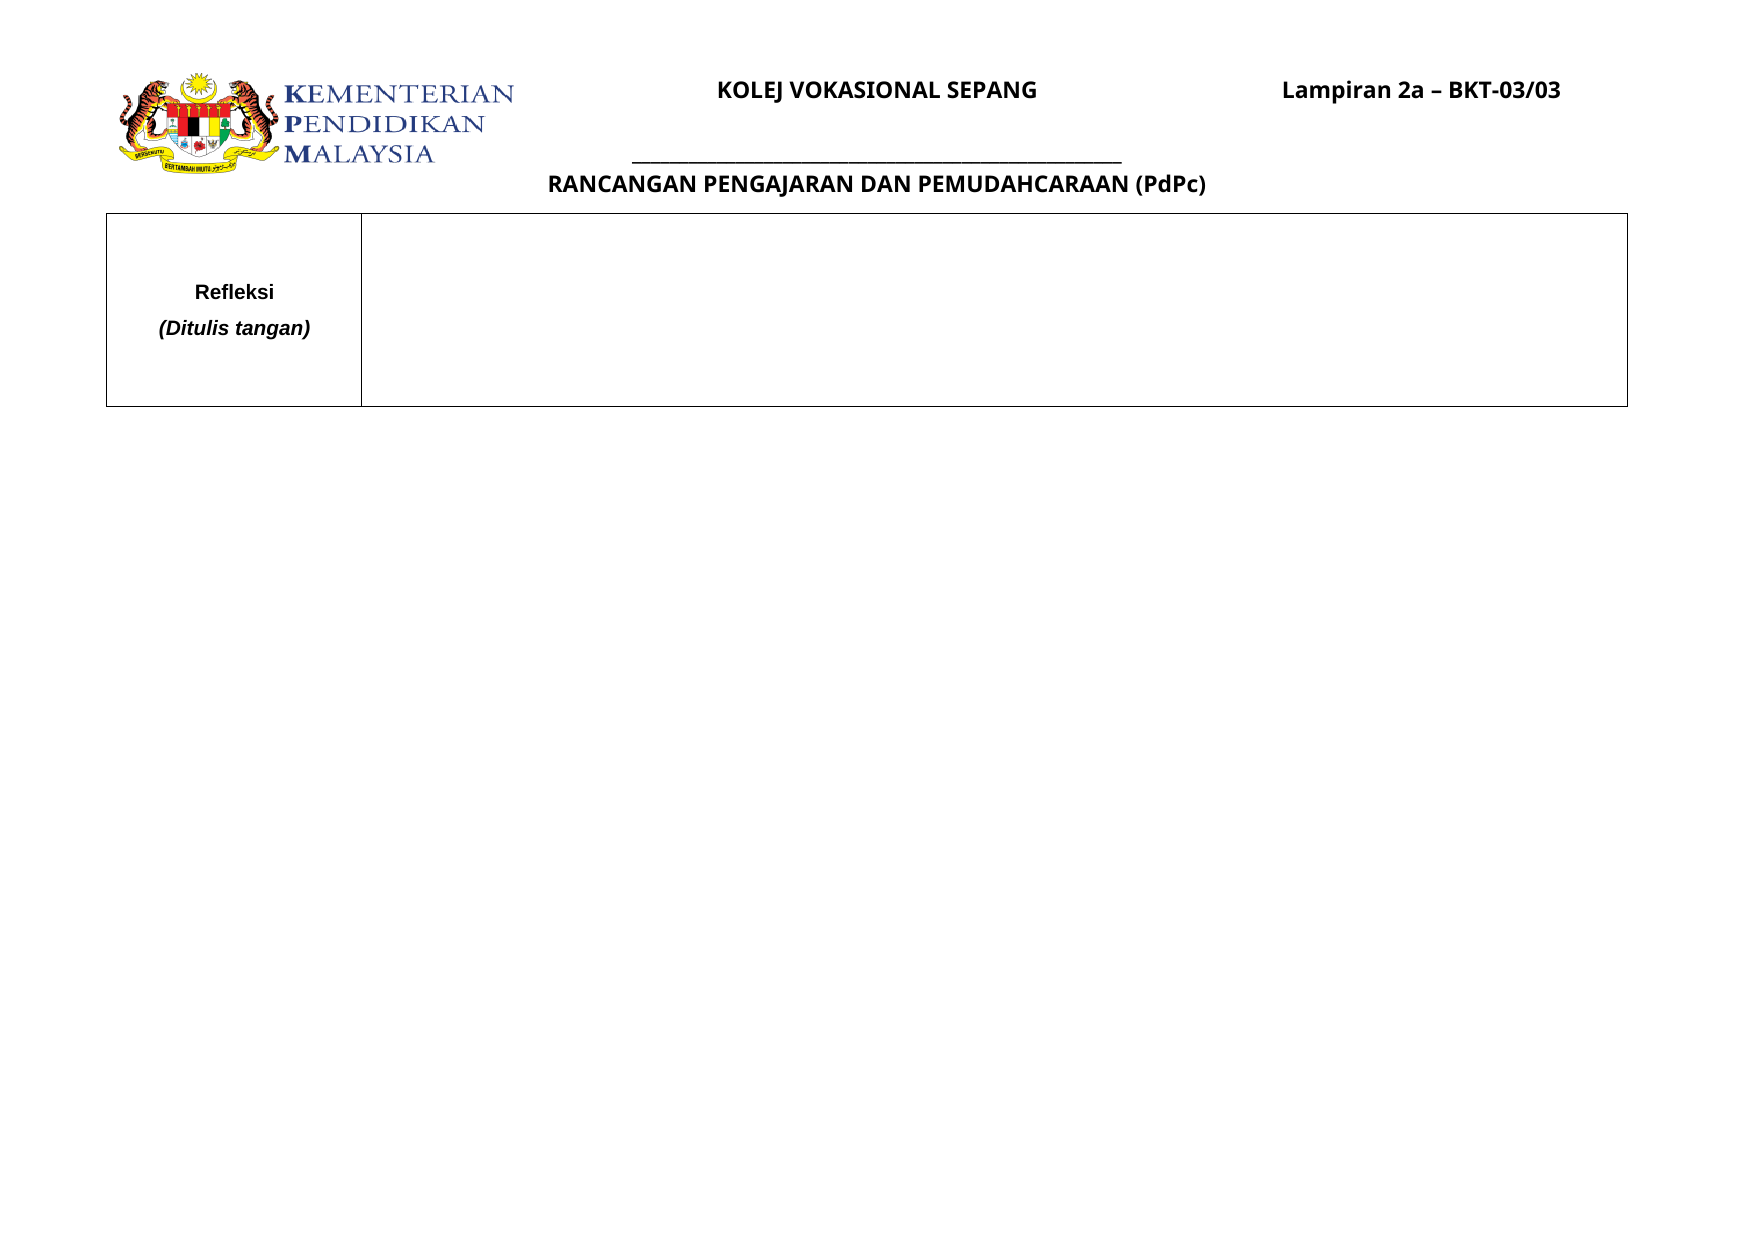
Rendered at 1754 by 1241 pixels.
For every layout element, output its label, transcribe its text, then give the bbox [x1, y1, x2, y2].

table_cell [362, 214, 1627, 406]
table_cell Refleksi (Ditulis tangan) [107, 214, 361, 406]
picture [118, 73, 514, 174]
